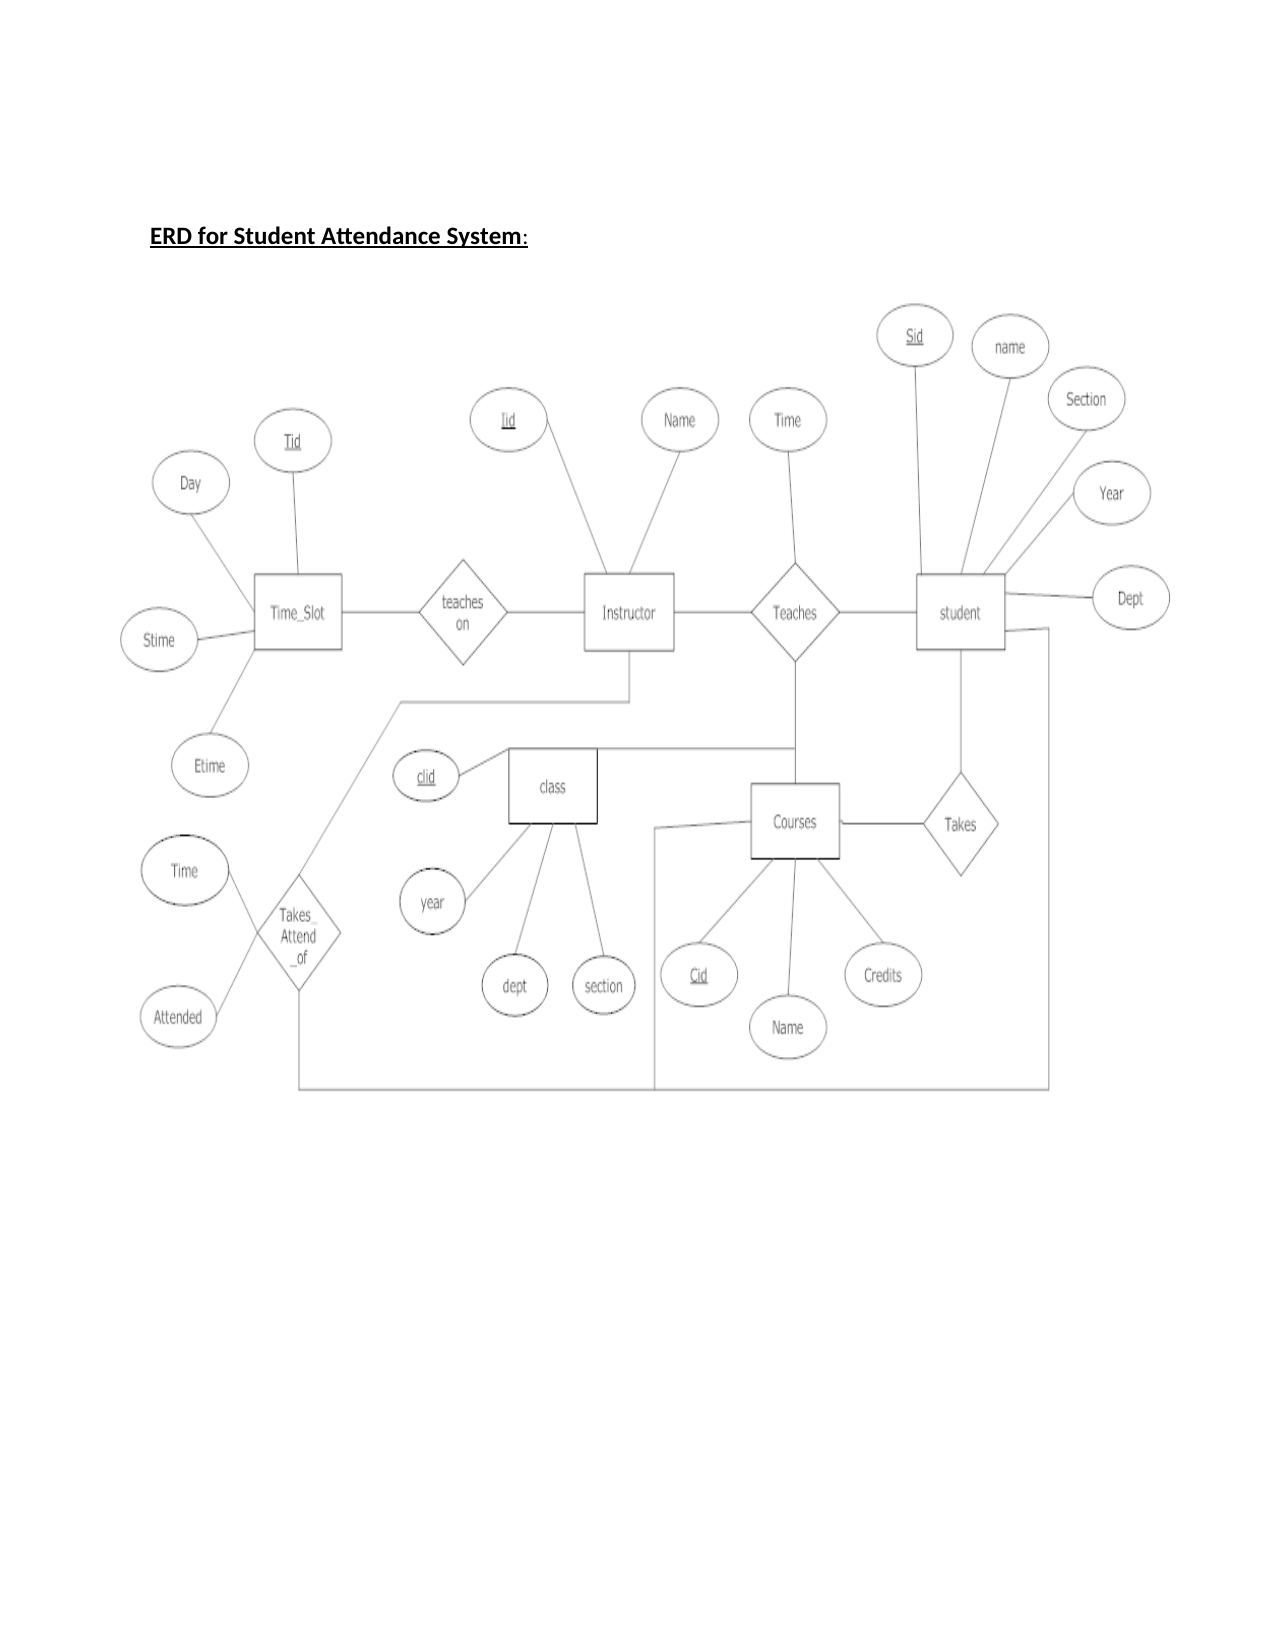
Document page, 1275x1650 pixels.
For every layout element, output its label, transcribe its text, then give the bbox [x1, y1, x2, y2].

text ERD for Student Attendance System: [150, 220, 1125, 251]
picture [112, 287, 1172, 1108]
